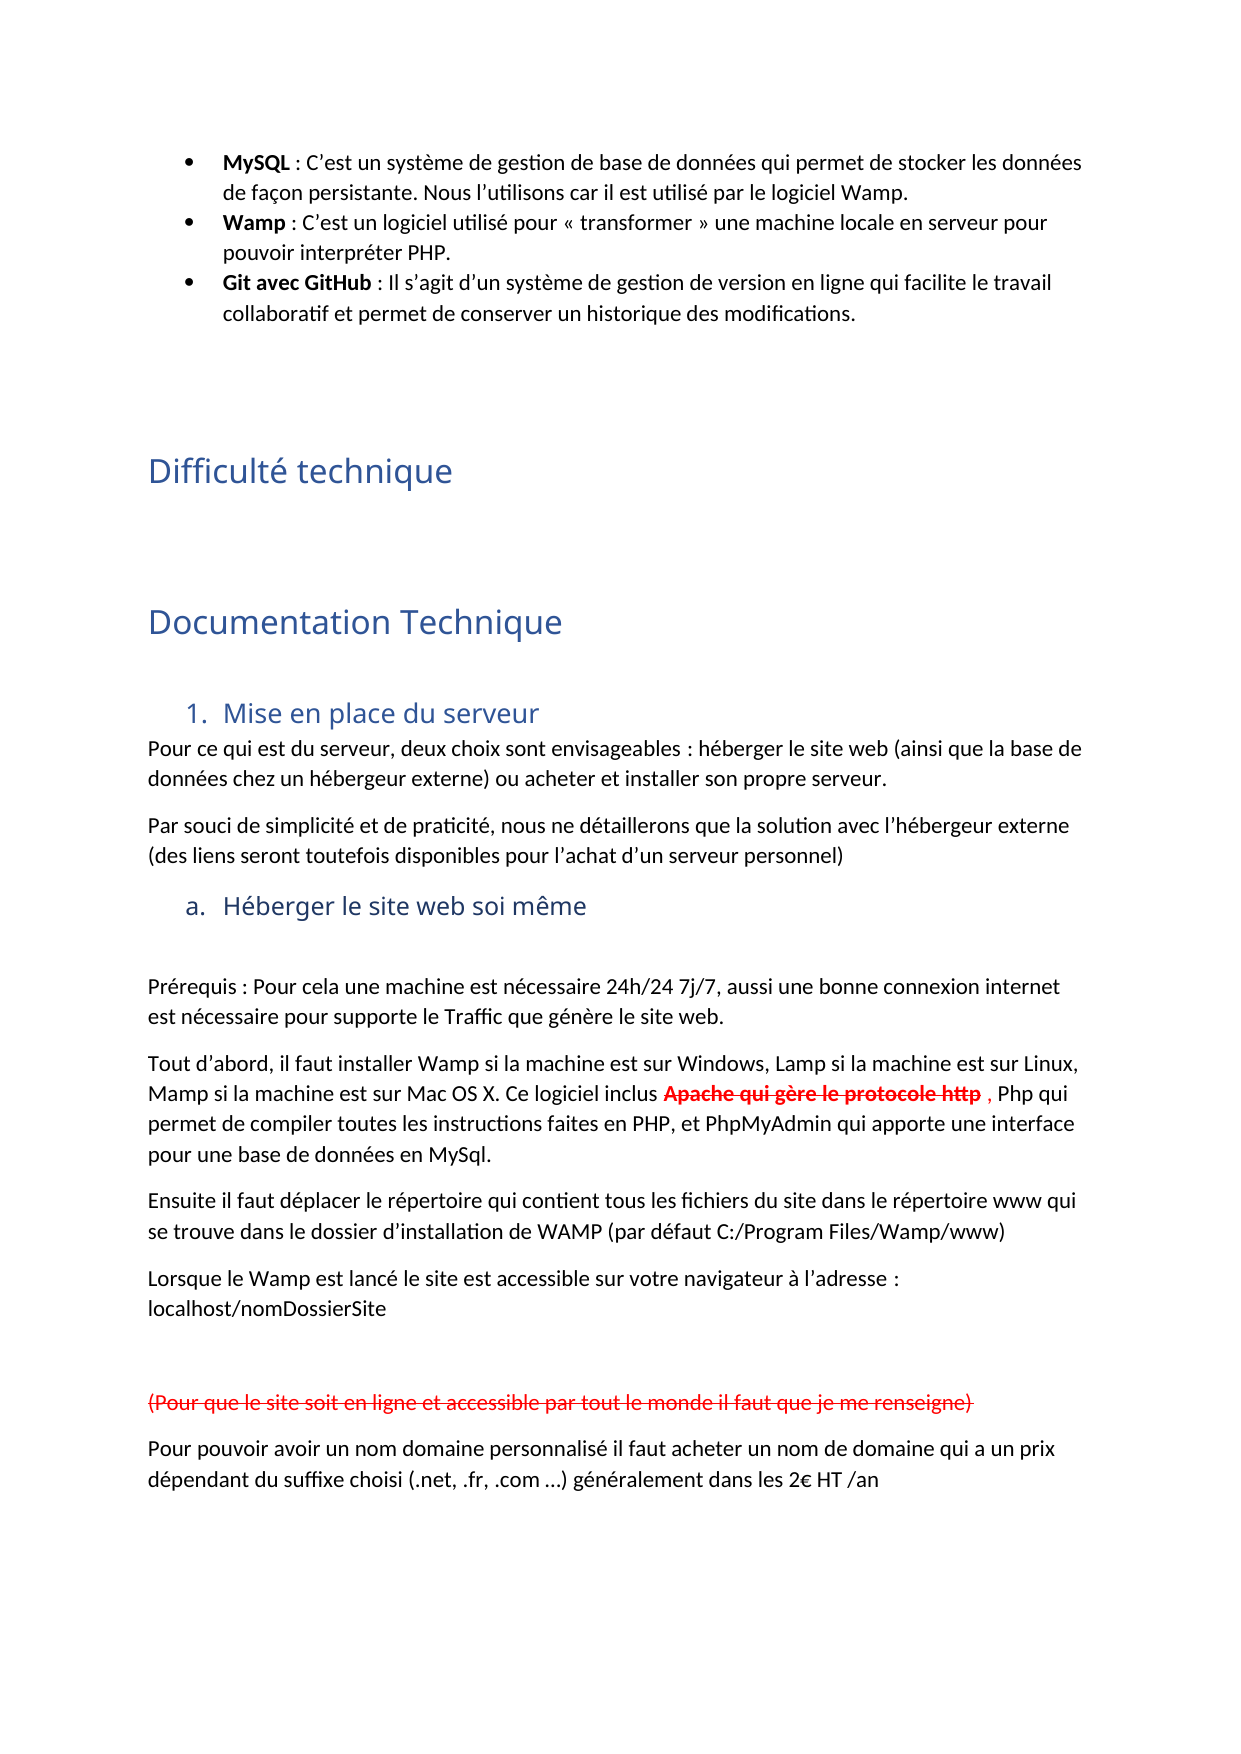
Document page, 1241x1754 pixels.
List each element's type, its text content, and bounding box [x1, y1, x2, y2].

list Wamp : C’est un logiciel utilisé pour « transformer » une machine locale en serveur pour pouvoir interpréter PHP. [185, 208, 1093, 266]
subtitle Difficulté technique [148, 448, 1093, 493]
text Lorsque le Wamp est lancé le site est accessible sur votre navigateur à l’adresse : localhost/nomDossierSite [148, 1264, 1093, 1322]
text Pour pouvoir avoir un nom domaine personnalisé il faut acheter un nom de domaine qui a un prix dépendant du suffixe choisi (.net, .fr, .com …) généralement dans les 2€ HT /an [148, 1434, 1093, 1493]
text Ensuite il faut déplacer le répertoire qui contient tous les fichiers du site dans le répertoire www qui se trouve dans le dossier d’installation de WAMP (par défaut C:/Program Files/Wamp/www) [148, 1187, 1093, 1245]
text (Pour que le site soit en ligne et accessible par tout le monde il faut que je me renseigne) [148, 1388, 1093, 1416]
text Prérequis : Pour cela une machine est nécessaire 24h/24 7j/7, aussi une bonne connexion internet est nécessaire pour supporte le Traffic que génère le site web. [148, 972, 1093, 1030]
text Par souci de simplicité et de praticité, nous ne détaillerons que la solution avec l’hébergeur externe (des liens seront toutefois disponibles pour l’achat d’un serveur personnel) [148, 811, 1093, 869]
subtitle Héberger le site web soi même [185, 888, 1093, 922]
subtitle Mise en place du serveur [185, 694, 1093, 731]
text Pour ce qui est du serveur, deux choix sont envisageables : héberger le site web (ainsi que la base de données chez un hébergeur externe) ou acheter et installer son propre serveur. [148, 734, 1093, 792]
list Git avec GitHub : Il s’agit d’un système de gestion de version en ligne qui facilite le travail collaboratif et permet de conserver un historique des modifications. [185, 268, 1093, 327]
text Tout d’abord, il faut installer Wamp si la machine est sur Windows, Lamp si la machine est sur Linux, Mamp si la machine est sur Mac OS X. Ce logiciel inclus Apache qui gère le protocole http , Php qui permet de compiler toutes les instructions faites en PHP, et PhpMyAdmin qui apporte une interface pour une base de données en MySql. [148, 1049, 1093, 1168]
list MySQL : C’est un système de gestion de base de données qui permet de stocker les données de façon persistante. Nous l’utilisons car il est utilisé par le logiciel Wamp. [185, 148, 1093, 206]
subtitle Documentation Technique [148, 599, 1093, 644]
